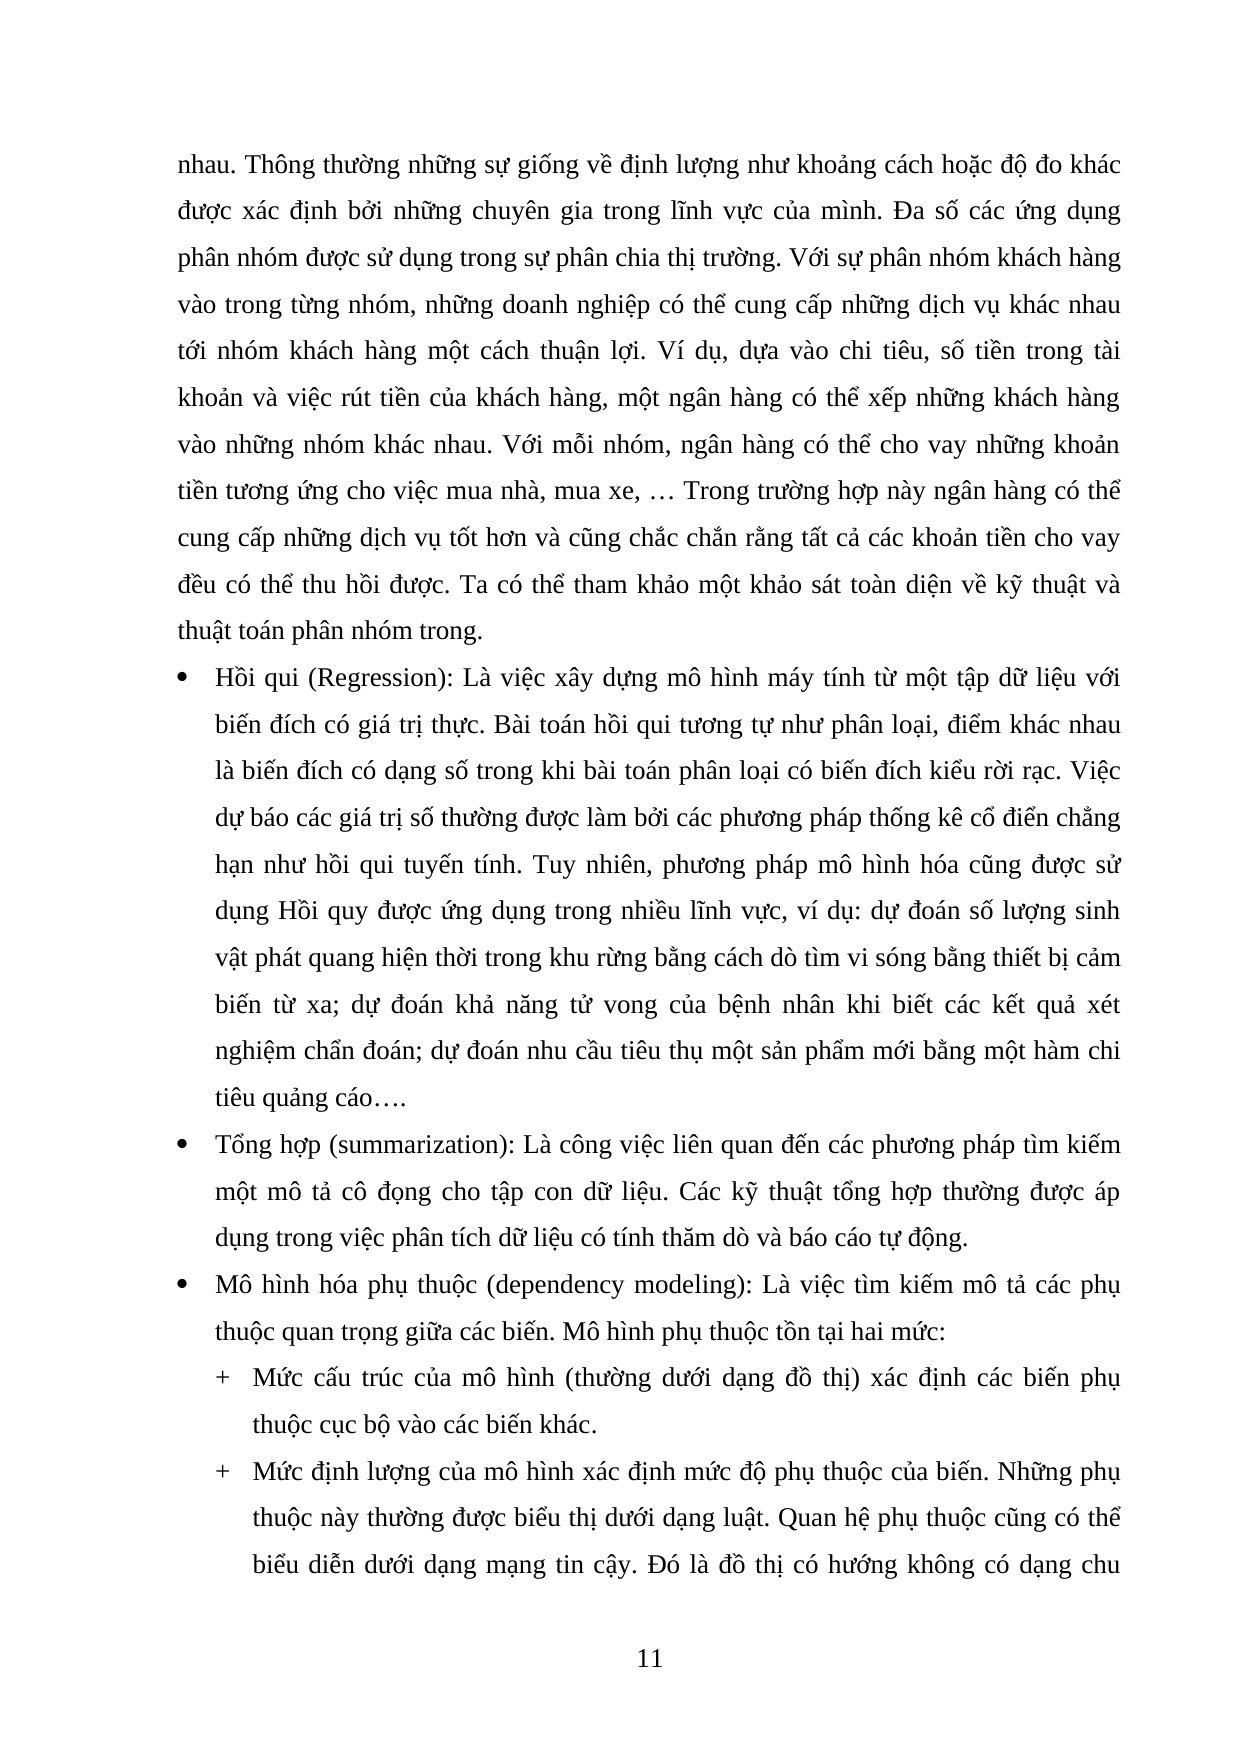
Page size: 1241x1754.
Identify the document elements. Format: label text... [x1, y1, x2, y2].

list Hồi qui (Regression): Là việc xây dựng mô hình máy tính từ một tập dữ liệu với biến đích có giá trị thực. Bài toán hồi qui tương tự như phân loại, điểm khác nhau là biến đích có dạng số trong khi bài toán phân loại có biến đích kiểu rời rạc. Việc dự báo các giá trị số thường được làm bởi các phương pháp thống kê cổ điển chẳng hạn như hồi qui tuyến tính. Tuy nhiên, phương pháp mô hình hóa cũng được sử dụng Hồi quy được ứng dụng trong nhiều lĩnh vực, ví dụ: dự đoán số lượng sinh vật phát quang hiện thời trong khu rừng bằng cách dò tìm vi sóng bằng thiết bị cảm biến từ xa; dự đoán khả năng tử vong của bệnh nhân khi biết các kết quả xét nghiệm chẩn đoán; dự đoán nhu cầu tiêu thụ một sản phẩm mới bằng một hàm chi tiêu quảng cáo…. [177, 661, 1122, 1112]
list Tổng hợp (summarization): Là công việc liên quan đến các phương pháp tìm kiếm một mô tả cô đọng cho tập con dữ liệu. Các kỹ thuật tổng hợp thường được áp dụng trong việc phân tích dữ liệu có tính thăm dò và báo cáo tự động. [177, 1128, 1122, 1252]
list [215, 1455, 1122, 1579]
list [177, 148, 1122, 646]
list Mức cấu trúc của mô hình (thường dưới dạng đồ thị) xác định các biến phụ thuộc cục bộ vào các biến khác. [215, 1361, 1122, 1439]
list Mô hình hóa phụ thuộc (dependency modeling): Là việc tìm kiếm mô tả các phụ thuộc quan trọng giữa các biến. Mô hình phụ thuộc tồn tại hai mức: [177, 1268, 1122, 1346]
